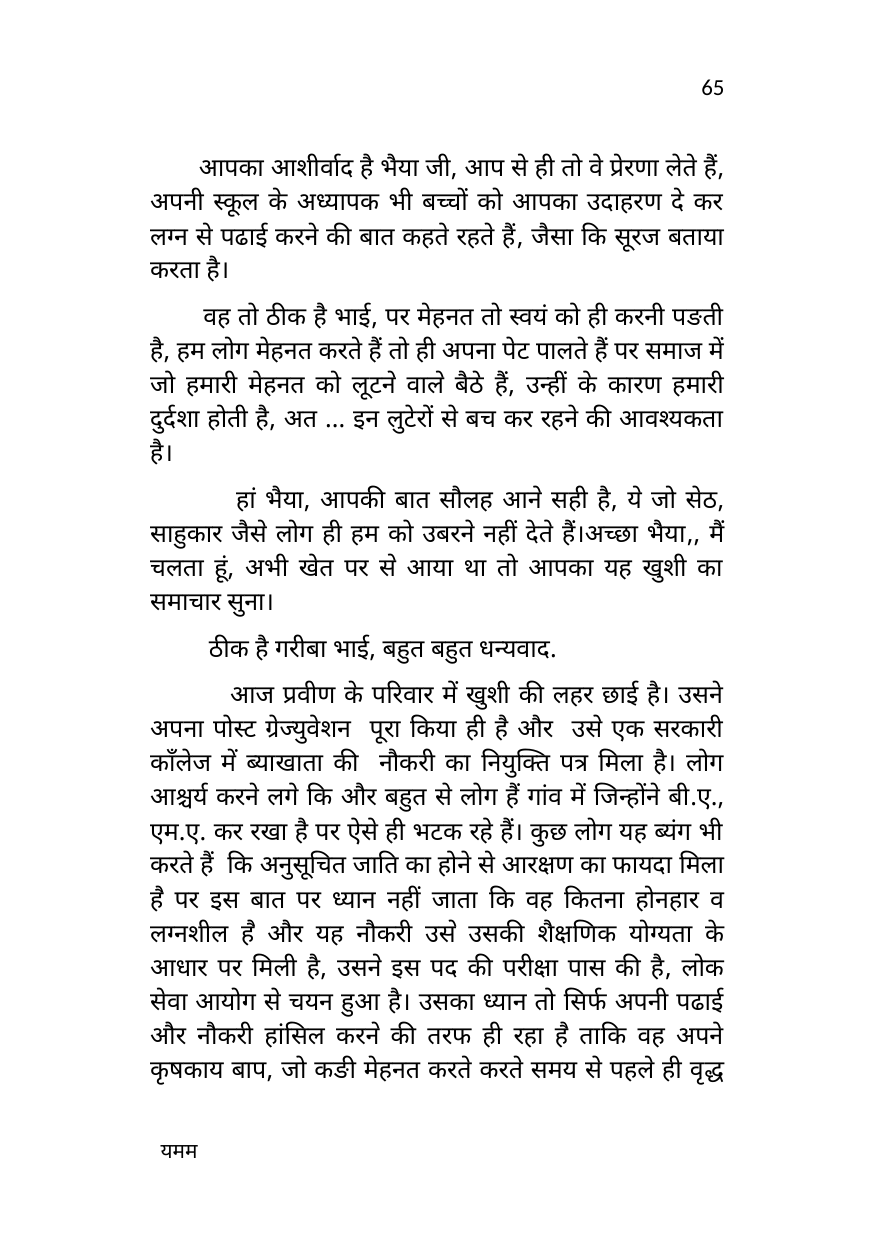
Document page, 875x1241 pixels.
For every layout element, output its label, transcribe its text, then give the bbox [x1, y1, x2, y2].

text ठीक है गरीबा भाई, बहुत बहुत धन्यवाद. [150, 630, 724, 664]
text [150, 677, 724, 1086]
text हां भैया, आपकी बात सौलह आने सही है, ये जो सेठ, साहुकार जैसे लोग ही हम को उबरने नहीं देते हैं।अच्छा भैया,, मैं चलता हूं, अभी खेत पर से आया था तो आपका यह खुशी का समाचार सुना। [150, 482, 724, 618]
text वह तो ठीक है भाई, पर मेहनत तो स्वयं को ही करनी पङती है, हम लोग मेहनत करते हैं तो ही अपना पेट पालते हैं पर समाज में जो हमारी मेहनत को लूटने वाले बैठे हैं, उन्हीं के कारण हमारी दुर्दशा होती है, अत ... इन लुटेरों से बच कर रहने की आवश्यकता है। [150, 299, 724, 469]
text आपका आशीर्वाद है भैया जी, आप से ही तो वे प्रेरणा लेते हैं, अपनी स्कूल के अध्यापक भी बच्चों को आपका उदाहरण दे कर लग्न से पढाई करने की बात कहते रहते हैं, जैसा कि सूरज बताया करता है। [150, 150, 724, 286]
